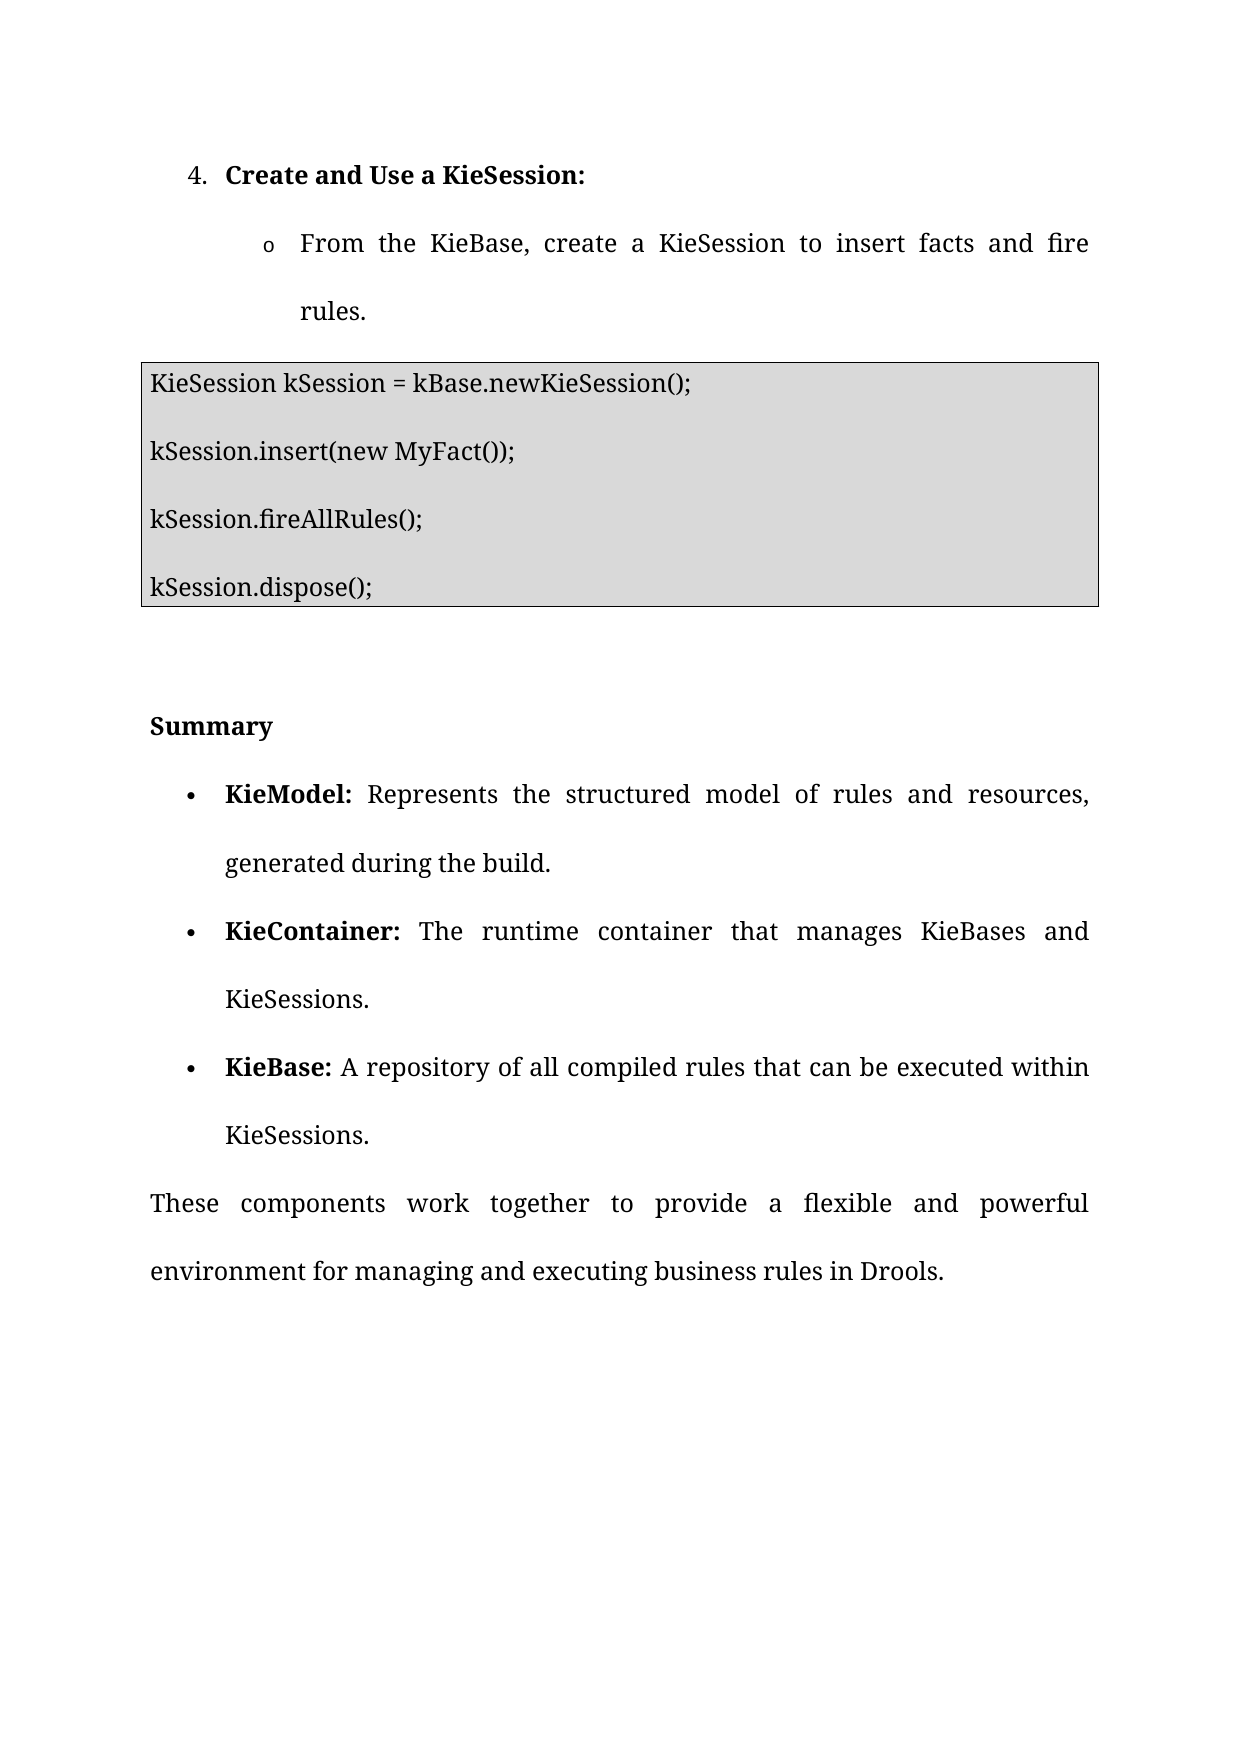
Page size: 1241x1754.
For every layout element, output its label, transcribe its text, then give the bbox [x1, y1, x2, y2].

text Summary [150, 709, 1090, 743]
list KieModel: Represents the structured model of rules and resources, generated during the build. [187, 777, 1090, 879]
list KieBase: A repository of all compiled rules that can be executed within KieSessions. [187, 1050, 1090, 1152]
list Create and Use a KieSession: [187, 158, 1090, 192]
text These components work together to provide a flexible and powerful environment for managing and executing business rules in Drools. [150, 1186, 1090, 1288]
list From the KieBase, create a KieSession to insert facts and fire rules. [262, 226, 1090, 328]
text kSession.insert(new MyFact()); [142, 430, 1098, 467]
text kSession.fireAllRules(); [142, 498, 1098, 536]
text kSession.dispose(); [142, 567, 1098, 606]
list KieContainer: The runtime container that manages KieBases and KieSessions. [187, 913, 1090, 1016]
text KieSession kSession = kBase.newKieSession(); [142, 363, 1098, 399]
